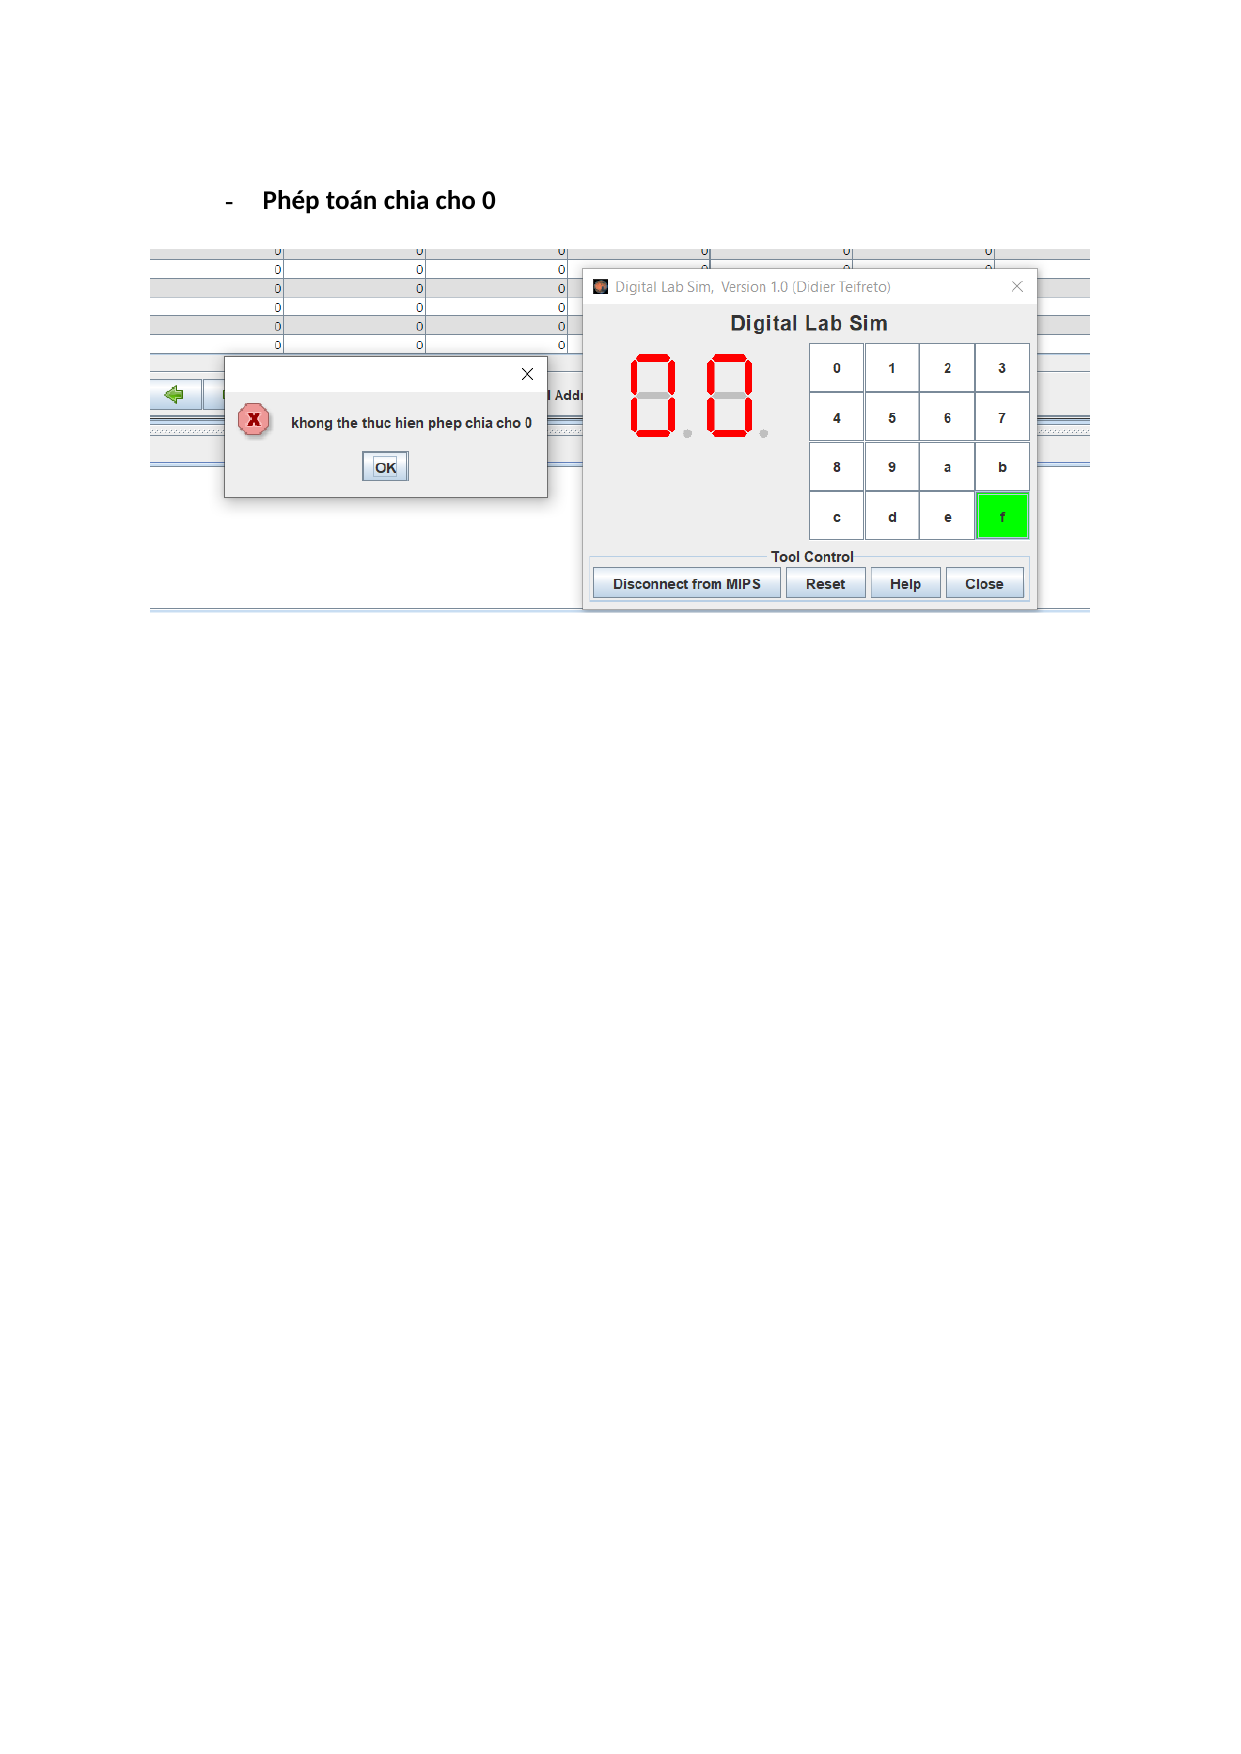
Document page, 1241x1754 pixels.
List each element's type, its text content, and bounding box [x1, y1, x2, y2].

picture [150, 249, 1090, 613]
list Phép toán chia cho 0 [225, 183, 1090, 216]
